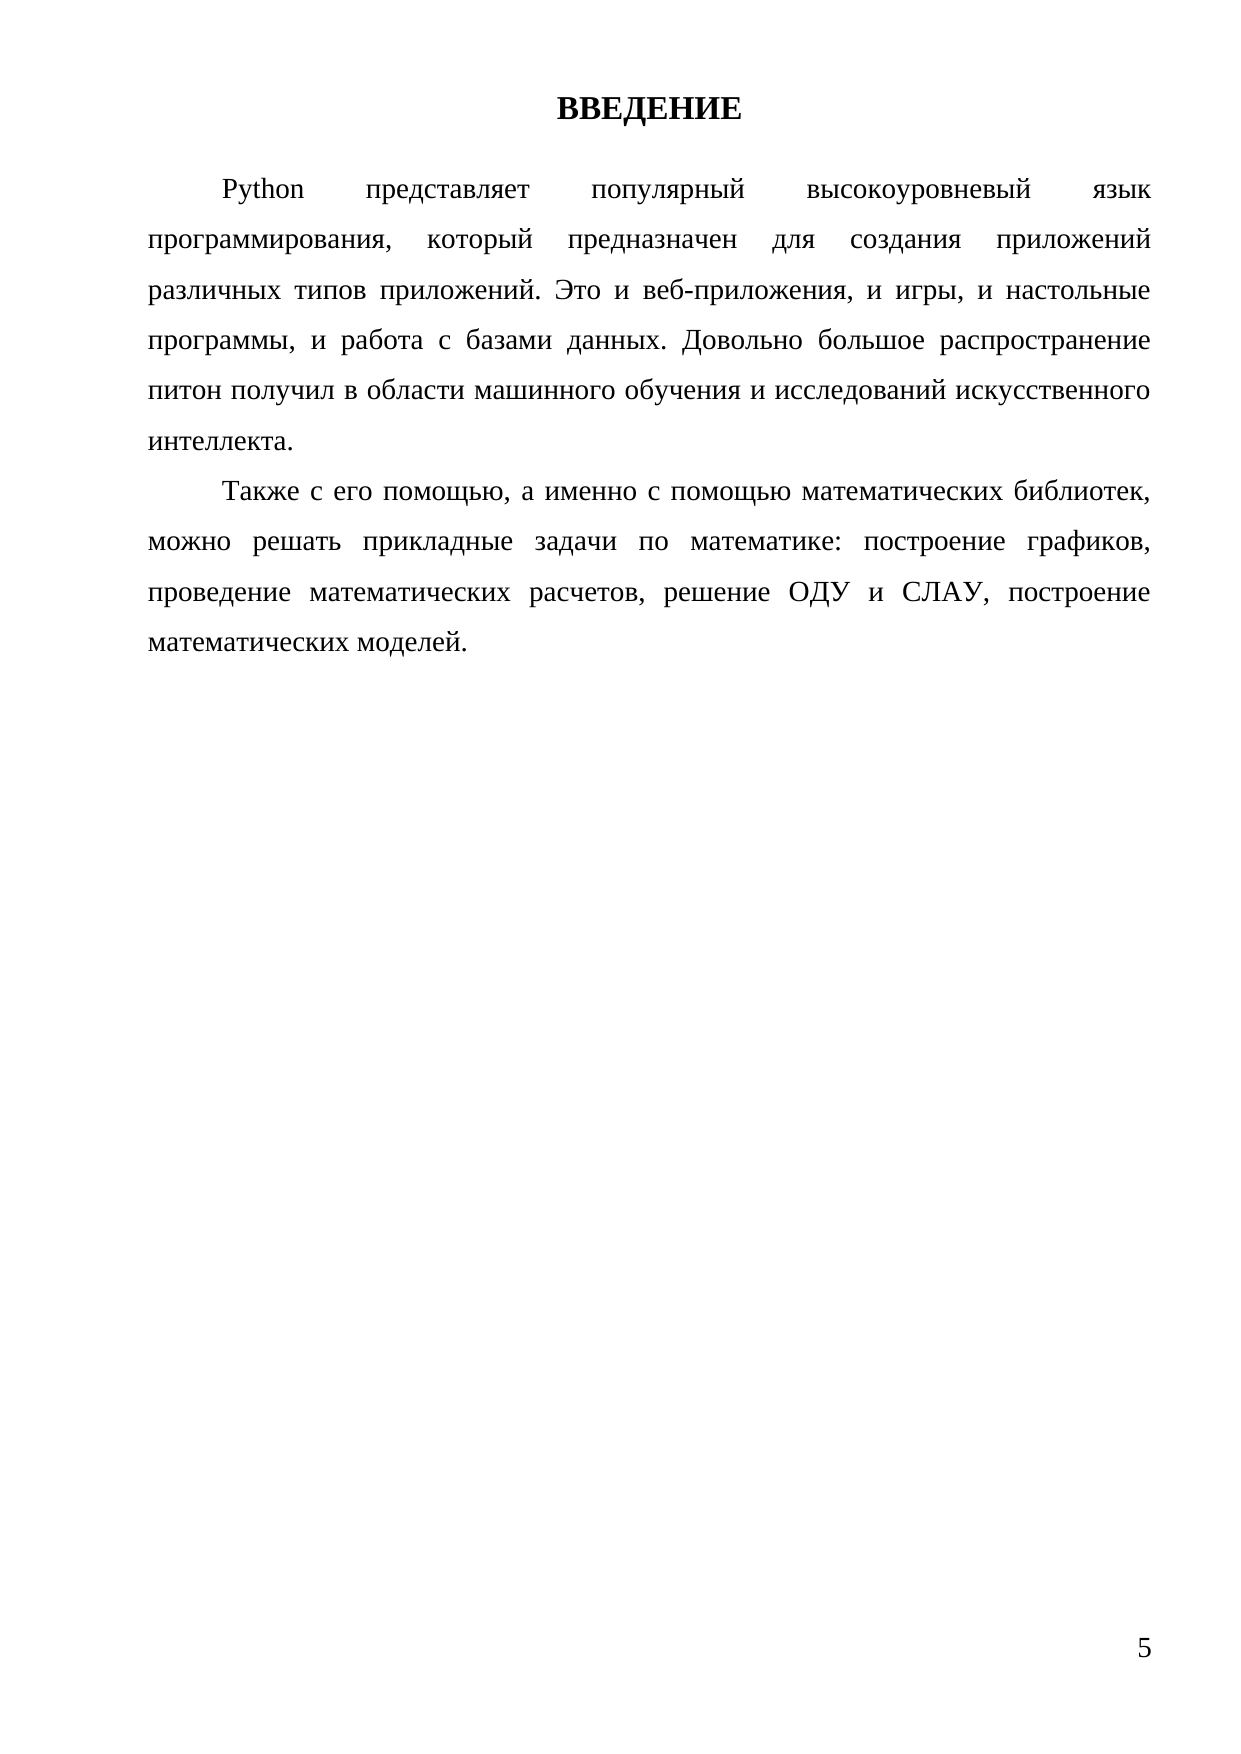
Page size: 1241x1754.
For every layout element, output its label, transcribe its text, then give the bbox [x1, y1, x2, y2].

subtitle Введение [148, 89, 1152, 127]
text Python представляет популярный высокоуровневый язык программирования, который предназначен для создания приложений различных типов приложений. Это и веб-приложения, и игры, и настольные программы, и работа с базами данных. Довольно большое распространение питон получил в области машинного обучения и исследований искусственного интеллекта. [148, 171, 1152, 456]
text Также с его помощью, а именно с помощью математических библиотек, можно решать прикладные задачи по математике: построение графиков, проведение математических расчетов, решение ОДУ и СЛАУ, построение математических моделей. [148, 473, 1152, 657]
